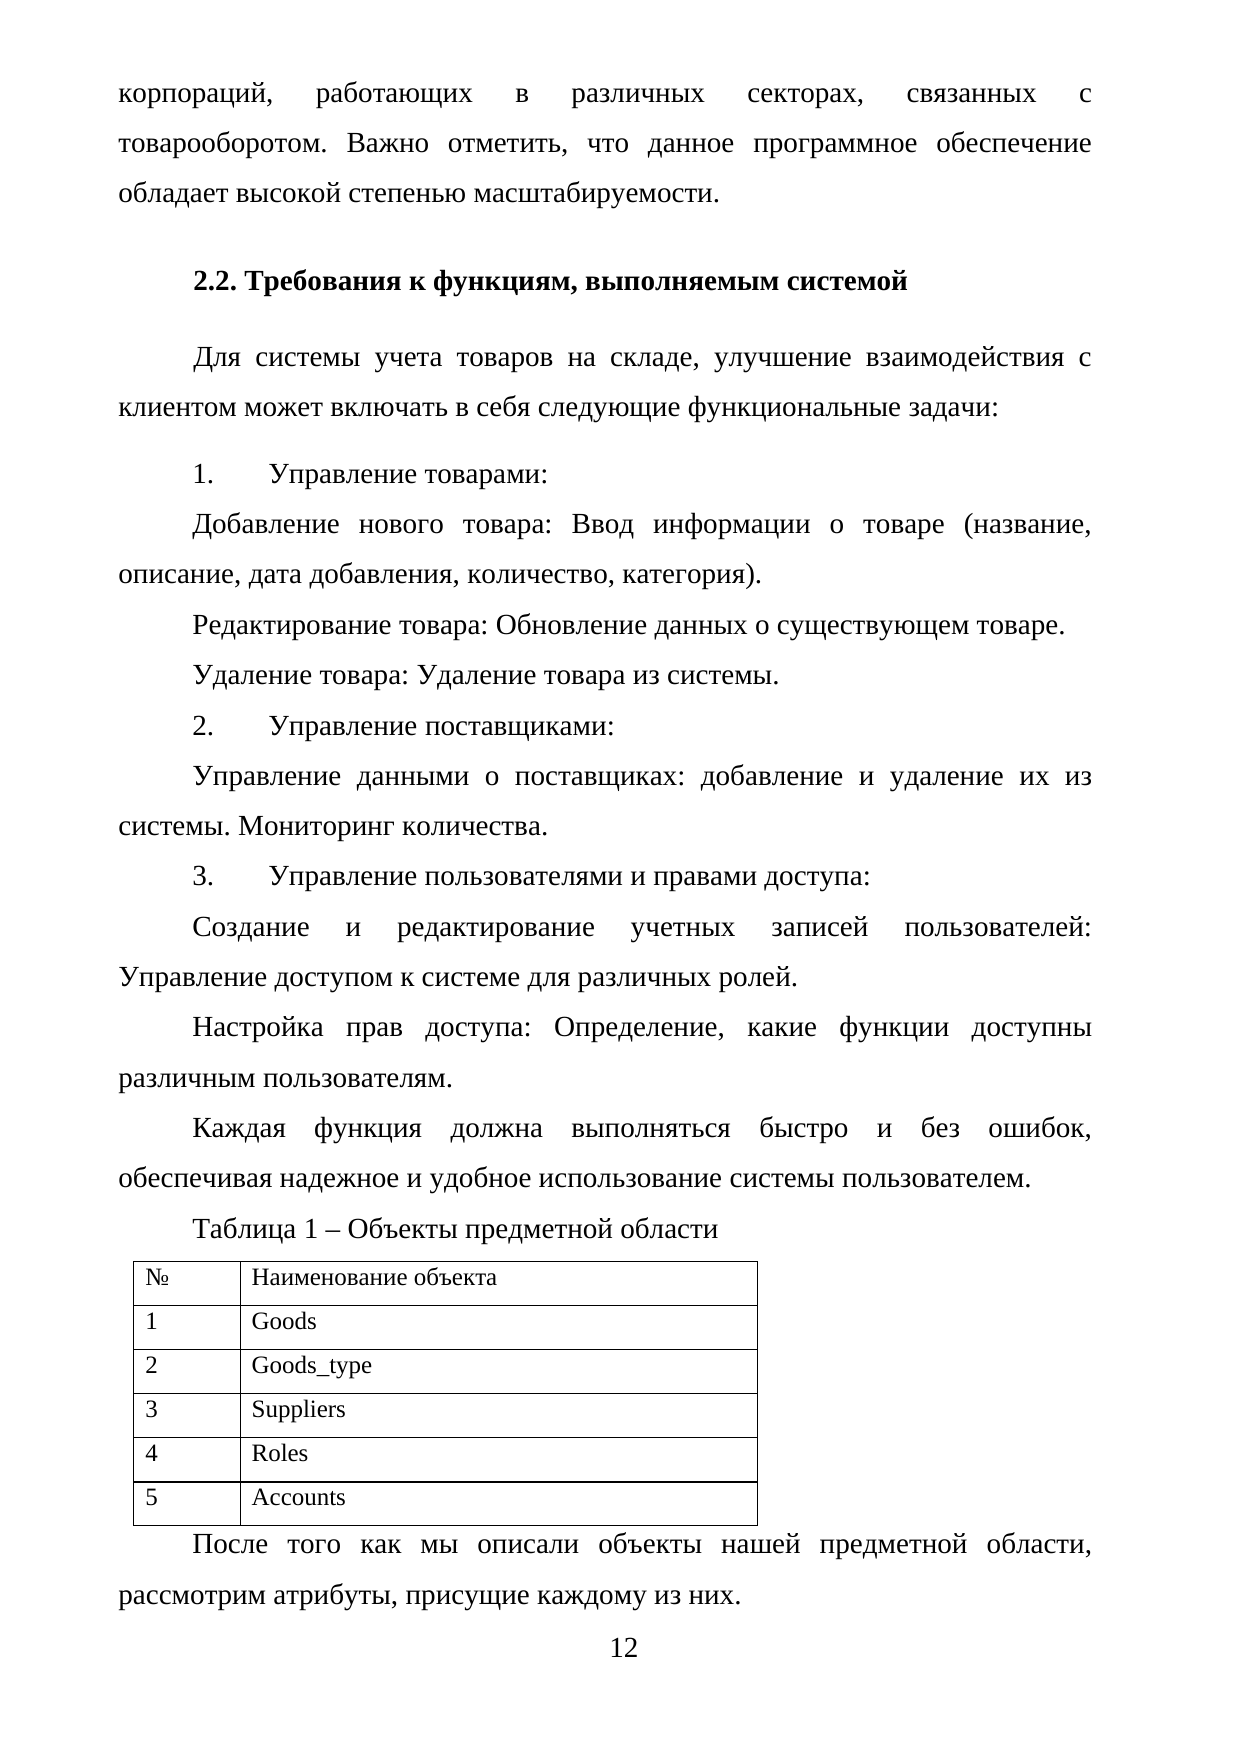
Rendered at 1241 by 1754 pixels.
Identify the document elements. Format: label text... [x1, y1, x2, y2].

text Добавление нового товара: Ввод информации о товаре (название, описание, дата добавления, количество, категория). [118, 506, 1093, 590]
text Управление данными о поставщиках: добавление и удаление их из системы. Мониторинг количества. [118, 758, 1093, 842]
text Редактирование товара: Обновление данных о существующем товаре. [118, 607, 1093, 641]
list Управление поставщиками: [118, 708, 1093, 741]
text Создание и редактирование учетных записей пользователей: Управление доступом к системе для различных ролей. [118, 909, 1093, 993]
text После того как мы описали объекты нашей предметной области, рассмотрим атрибуты, присущие каждому из них. [118, 1526, 1093, 1610]
table_header № [134, 1262, 240, 1305]
table_cell 1 [134, 1306, 240, 1349]
text Удаление товара: Удаление товара из системы. [118, 657, 1093, 691]
list Для системы учета товаров на складе, улучшение взаимодействия с клиентом может включать в себя следующие функциональные задачи: [118, 339, 1093, 423]
list Управление пользователями и правами доступа: [118, 858, 1093, 892]
table_cell 5 [134, 1483, 240, 1525]
table_header Наименование объекта [241, 1262, 757, 1305]
table_cell 3 [134, 1394, 240, 1437]
table_cell Roles [241, 1438, 757, 1481]
table_cell Suppliers [241, 1394, 757, 1437]
list Управление товарами: [118, 456, 1093, 489]
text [118, 75, 1093, 209]
table_cell 4 [134, 1438, 240, 1481]
text Каждая функция должна выполняться быстро и без ошибок, обеспечивая надежное и удобное использование системы пользователем. [118, 1110, 1093, 1194]
table_cell Goods [241, 1306, 757, 1349]
text Таблица 1 – Объекты предметной области [118, 1211, 1093, 1244]
text Настройка прав доступа: Определение, какие функции доступны различным пользователям. [118, 1009, 1093, 1093]
table_cell Accounts [241, 1483, 757, 1525]
table_cell Goods_type [241, 1350, 757, 1393]
table_cell 2 [134, 1350, 240, 1393]
subtitle 2.2. Требования к функциям, выполняемым системой [118, 263, 1093, 297]
